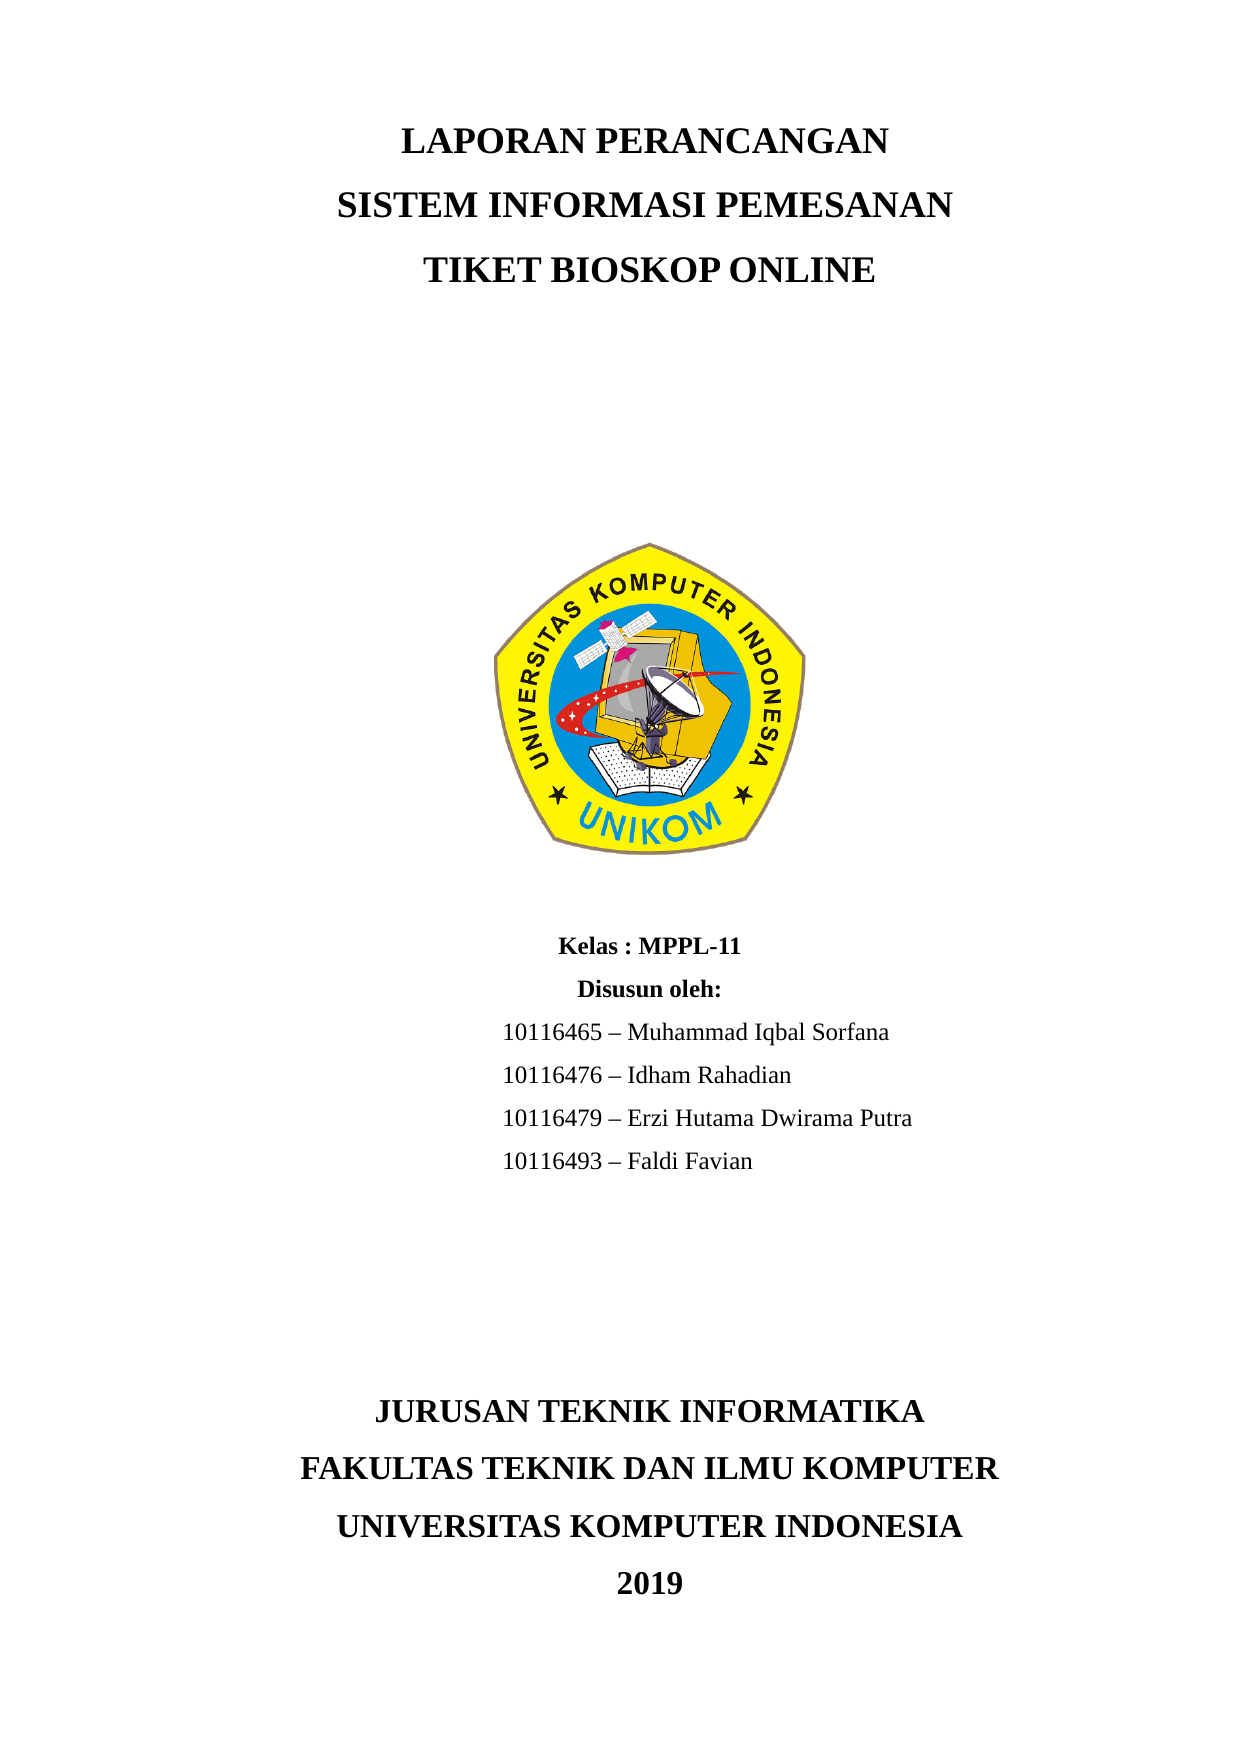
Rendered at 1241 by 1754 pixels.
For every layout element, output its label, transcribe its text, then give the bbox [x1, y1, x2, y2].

title JURUSAN TEKNIK INFORMATIKA [177, 1391, 1122, 1429]
text 10116493 – Faldi Favian [413, 1146, 1122, 1175]
title LAPORAN PERANCANGAN SISTEM INFORMASI PEMESANAN TIKET BIOSKOP ONLINE [177, 118, 1122, 291]
picture [493, 542, 806, 855]
title Kelas : MPPL-11 [177, 931, 1122, 959]
text 10116476 – Idham Rahadian [413, 1060, 1122, 1089]
text 10116479 – Erzi Hutama Dwirama Putra [413, 1103, 1122, 1132]
title 2019 [177, 1563, 1122, 1602]
title UNIVERSITAS KOMPUTER INDONESIA [177, 1506, 1122, 1544]
title Disusun oleh: [177, 974, 1122, 1003]
text 10116465 – Muhammad Iqbal Sorfana [413, 1017, 1122, 1046]
title FAKULTAS TEKNIK DAN ILMU KOMPUTER [177, 1448, 1122, 1487]
